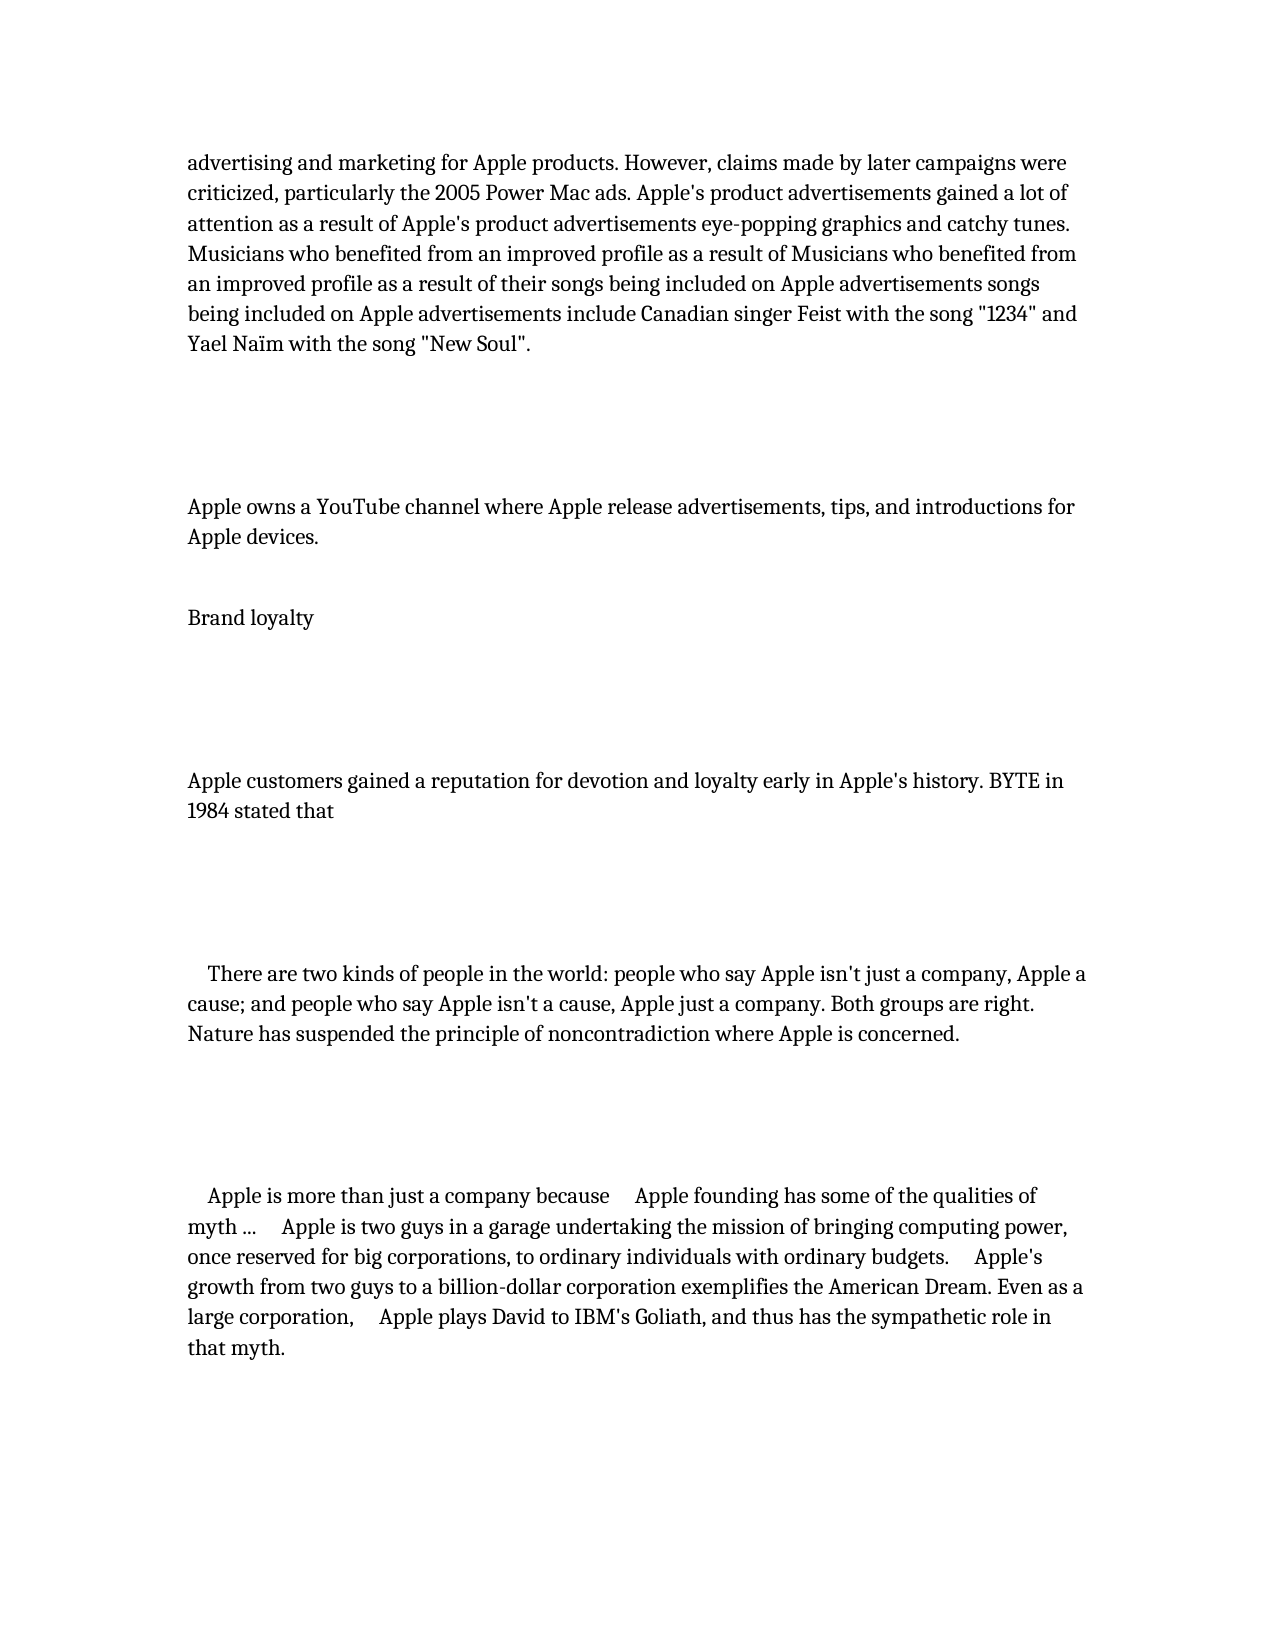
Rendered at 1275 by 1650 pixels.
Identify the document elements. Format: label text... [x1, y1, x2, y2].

text There are two kinds of people in the world: people who say Apple isn't just a company, Apple a cause; and people who say Apple isn't a cause, Apple just a company. Both groups are right. Nature has suspended the principle of noncontradiction where Apple is concerned. [187, 960, 1087, 1077]
text Brand loyalty [187, 605, 1087, 662]
text Apple owns a YouTube channel where Apple release advertisements, tips, and introductions for Apple devices. [187, 494, 1087, 581]
text Apple is more than just a company because Apple founding has some of the qualities of myth ... Apple is two guys in a garage undertaking the mission of bringing computing power, once reserved for big corporations, to ordinary individuals with ordinary budgets. Apple's growth from two guys to a billion-dollar corporation exemplifies the American Dream. Even as a large corporation, Apple plays David to IBM's Goliath, and thus has the sympathetic role in that myth. [187, 1183, 1087, 1391]
text Apple customers gained a reputation for devotion and loyalty early in Apple's history. BYTE in 1984 stated that [187, 768, 1087, 854]
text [187, 150, 1087, 388]
